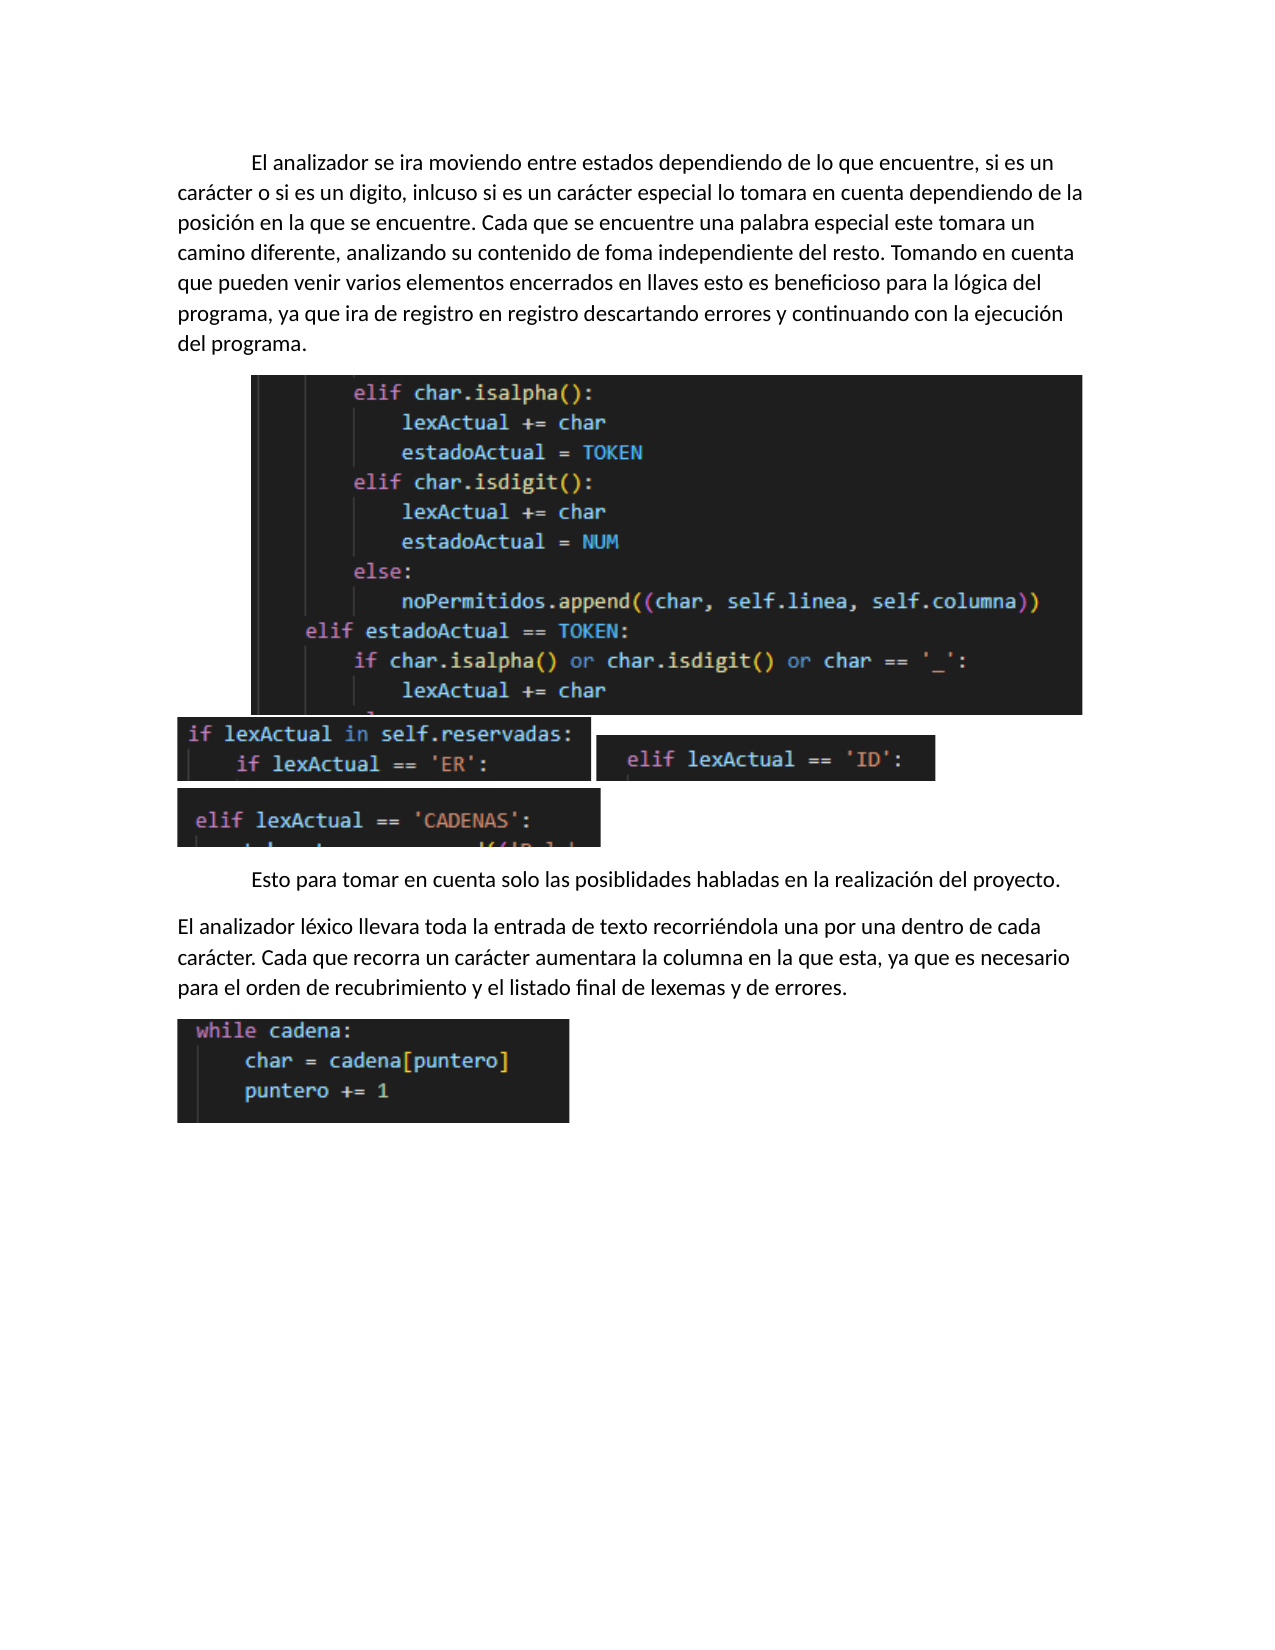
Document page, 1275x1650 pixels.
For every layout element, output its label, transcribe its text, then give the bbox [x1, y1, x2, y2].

text Esto para tomar en cuenta solo las posiblidades habladas en la realización del proyecto. [177, 866, 1098, 894]
picture [251, 375, 1083, 715]
picture [177, 717, 592, 781]
picture [177, 1019, 570, 1123]
text El analizador se ira moviendo entre estados dependiendo de lo que encuentre, si es un carácter o si es un digito, inlcuso si es un carácter especial lo tomara en cuenta dependiendo de la posición en la que se encuentre. Cada que se encuentre una palabra especial este tomara un camino diferente, analizando su contenido de foma independiente del resto. Tomando en cuenta que pueden venir varios elementos encerrados en llaves esto es beneficioso para la lógica del programa, ya que ira de registro en registro descartando errores y continuando con la ejecución del programa. [177, 148, 1098, 357]
text El analizador léxico llevara toda la entrada de texto recorriéndola una por una dentro de cada carácter. Cada que recorra un carácter aumentara la columna en la que esta, ya que es necesario para el orden de recubrimiento y el listado final de lexemas y de errores. [177, 912, 1098, 1001]
picture [177, 788, 601, 847]
picture [596, 735, 936, 781]
